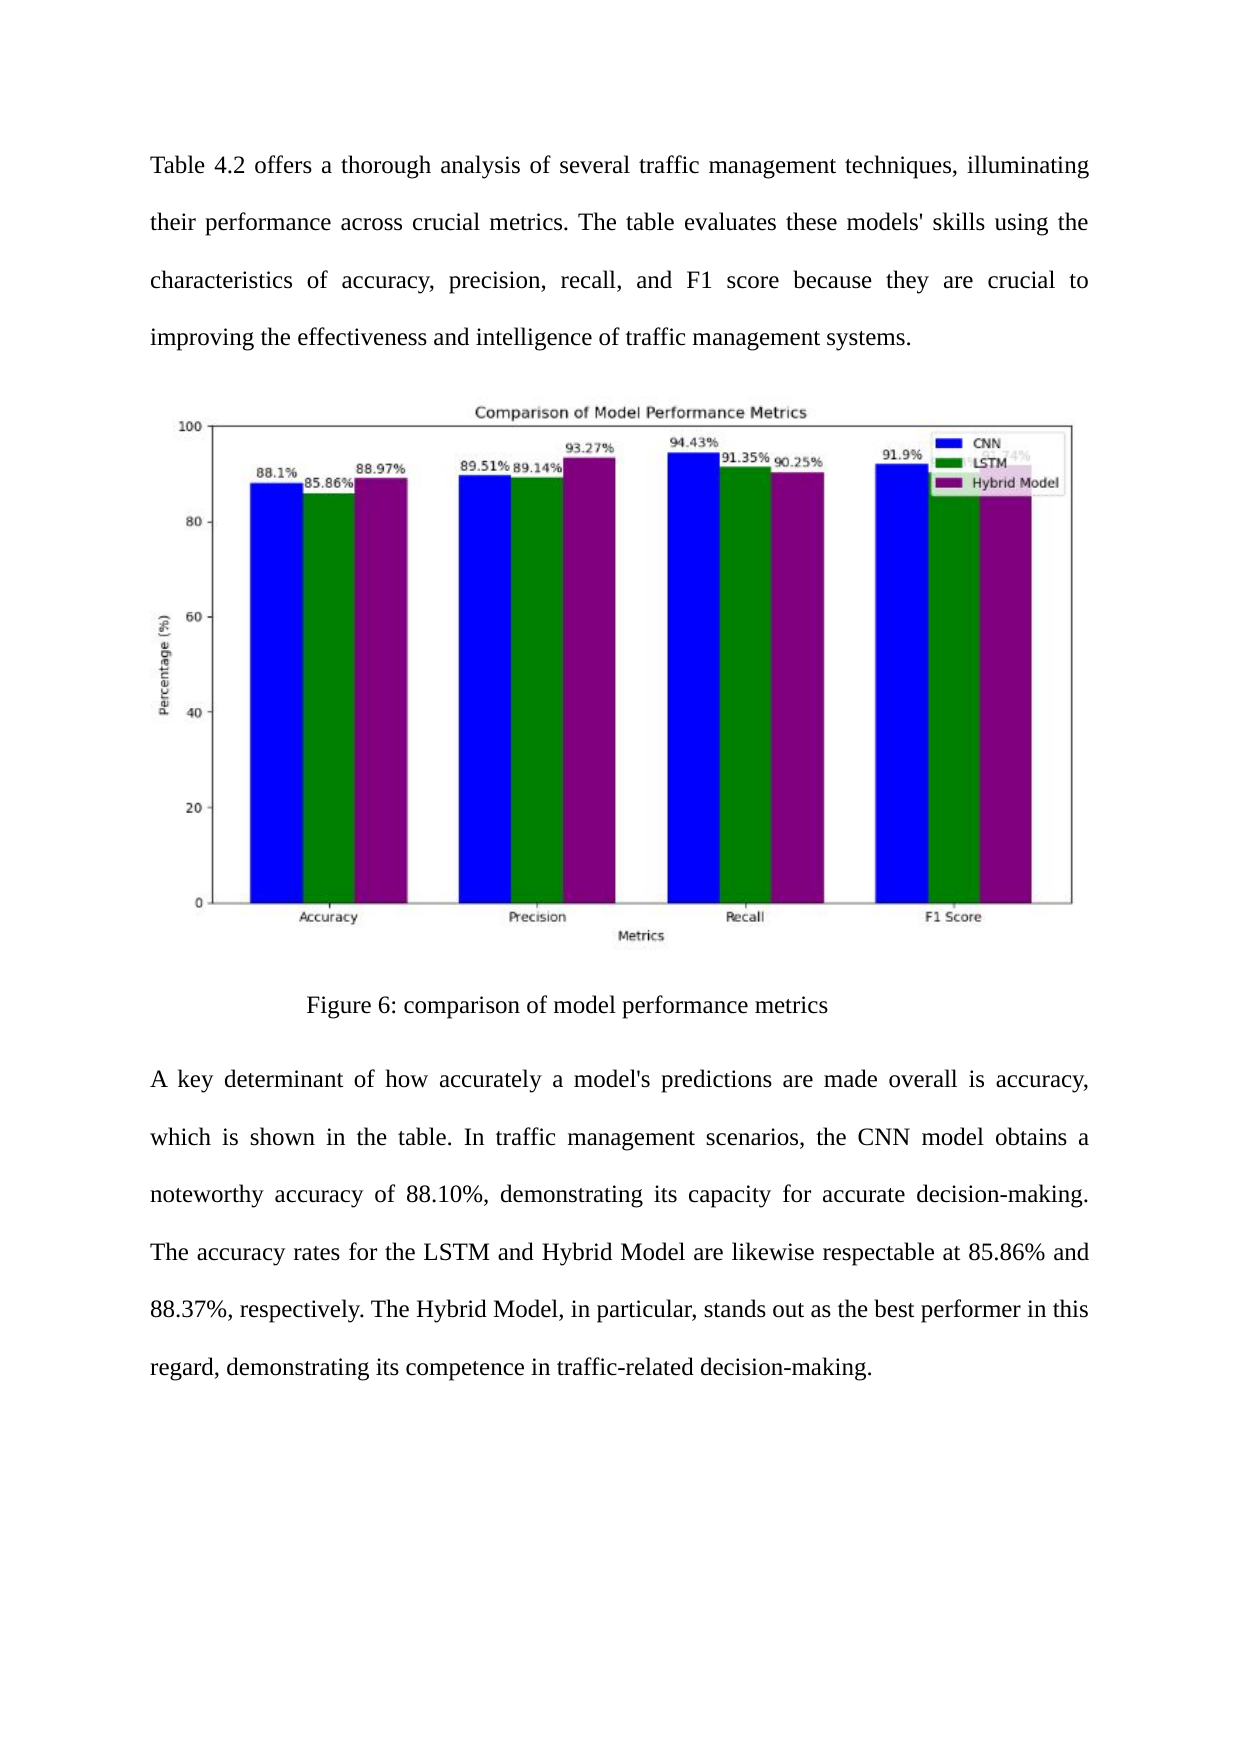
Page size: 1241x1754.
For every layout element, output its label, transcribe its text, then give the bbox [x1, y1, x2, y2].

picture [150, 396, 1091, 960]
text Figure 6: comparison of model performance metrics [150, 990, 1090, 1019]
text Table 4.2 offers a thorough analysis of several traffic management techniques, illuminating their performance across crucial metrics. The table evaluates these models' skills using the characteristics of accuracy, precision, recall, and F1 score because they are crucial to improving the effectiveness and intelligence of traffic management systems. [150, 150, 1090, 351]
text A key determinant of how accurately a model's predictions are made overall is accuracy, which is shown in the table. In traffic management scenarios, the CNN model obtains a noteworthy accuracy of 88.10%, demonstrating its capacity for accurate decision-making. The accuracy rates for the LSTM and Hybrid Model are likewise respectable at 85.86% and 88.37%, respectively. The Hybrid Model, in particular, stands out as the best performer in this regard, demonstrating its competence in traffic-related decision-making. [150, 1064, 1090, 1380]
